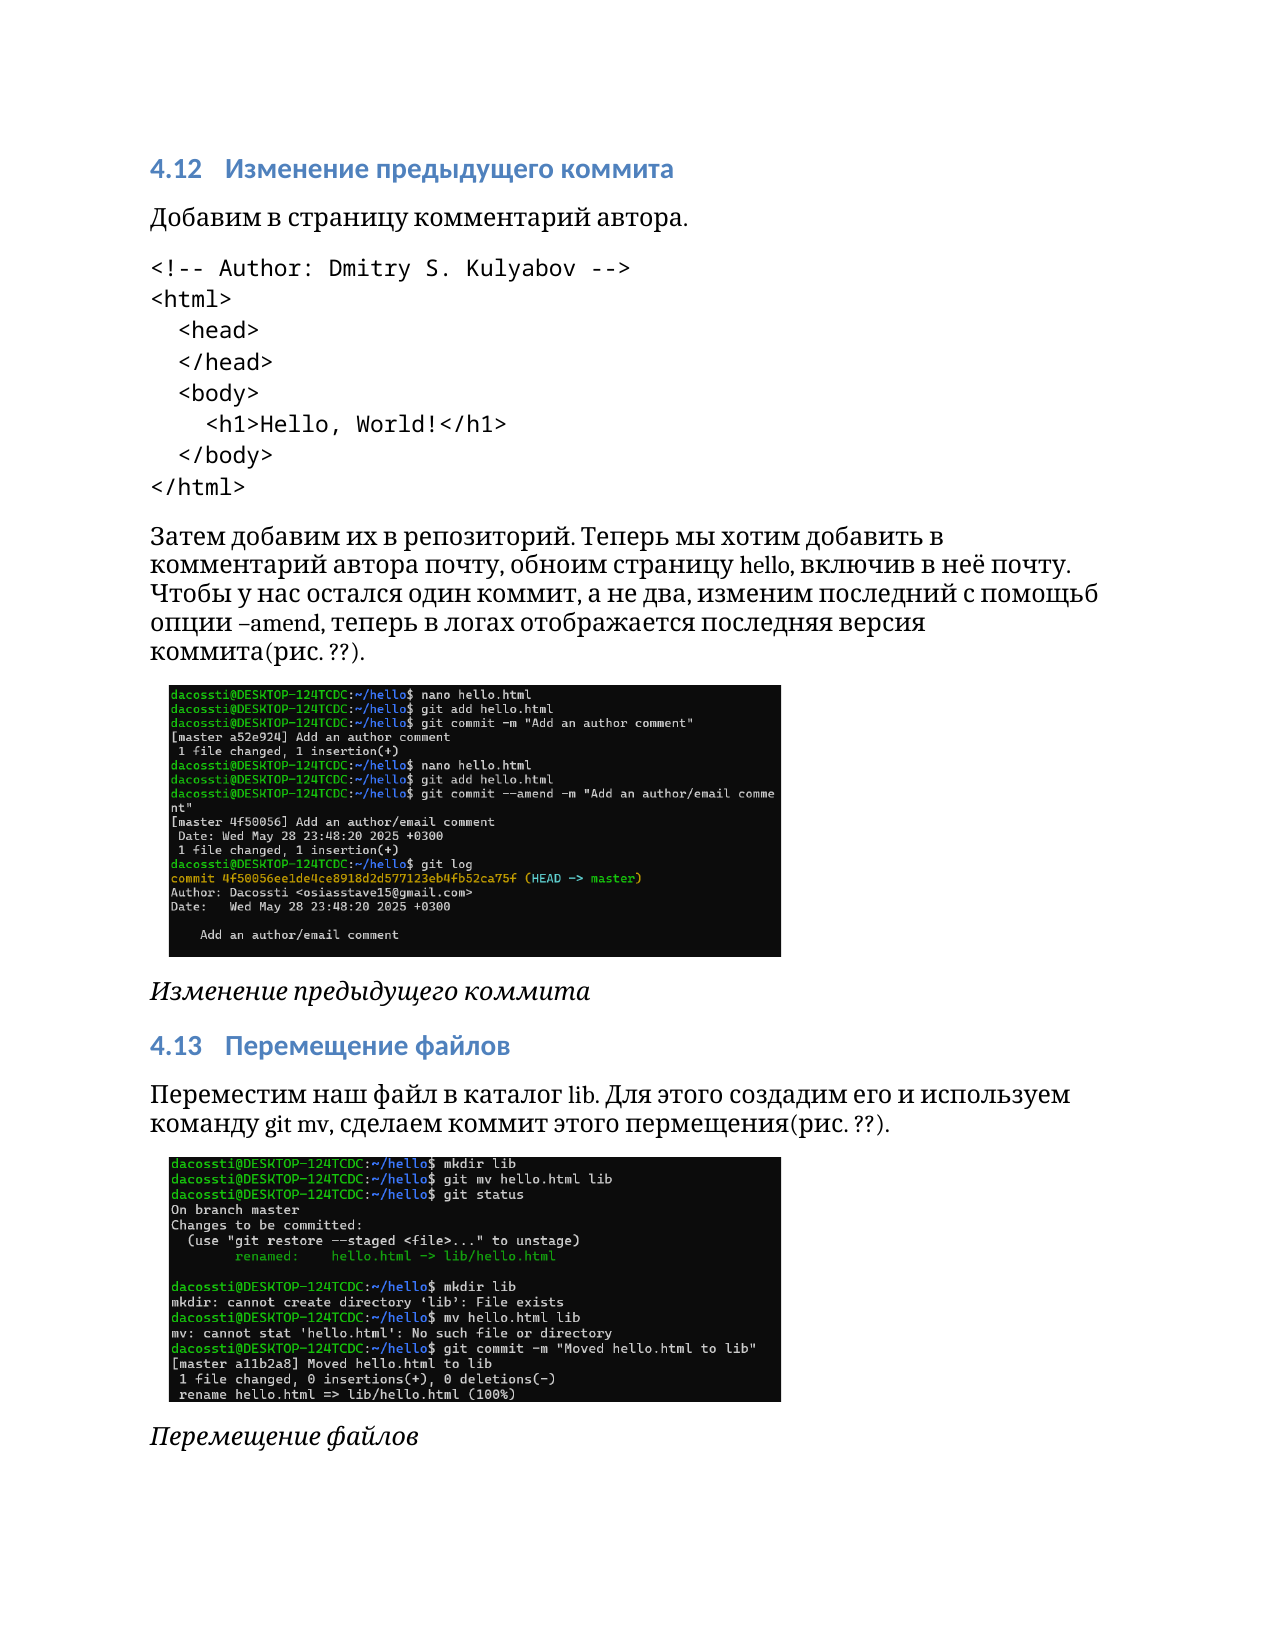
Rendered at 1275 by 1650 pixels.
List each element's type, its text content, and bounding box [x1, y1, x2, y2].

picture [168, 685, 782, 957]
text Изменение предыдущего коммита [150, 977, 1125, 1006]
text Перемещение файлов [150, 1423, 1125, 1451]
subtitle 4.13 Перемещение файлов [150, 1027, 1125, 1063]
text Переместим наш файл в каталог lib. Для этого создадим его и используем команду git mv, сделаем коммит этого пермещения(рис. ??). [150, 1081, 1125, 1139]
text Добавим в страницу комментарий автора. [150, 204, 1125, 233]
subtitle 4.12 Изменение предыдущего коммита [150, 150, 1125, 186]
text <!-- Author: Dmitry S. Kulyabov --> <html> <head> </head> <body> <h1>Hello, World!</h1> </body> </html> [150, 252, 1125, 502]
picture [168, 1157, 782, 1402]
text Затем добавим их в репозиторий. Теперь мы хотим добавить в комментарий автора почту, обноим страницу hello, включив в неё почту. Чтобы у нас остался один коммит, а не два, изменим последний с помощьб опции –amend, теперь в логах отображается последняя версия коммита(рис. ??). [150, 523, 1125, 666]
